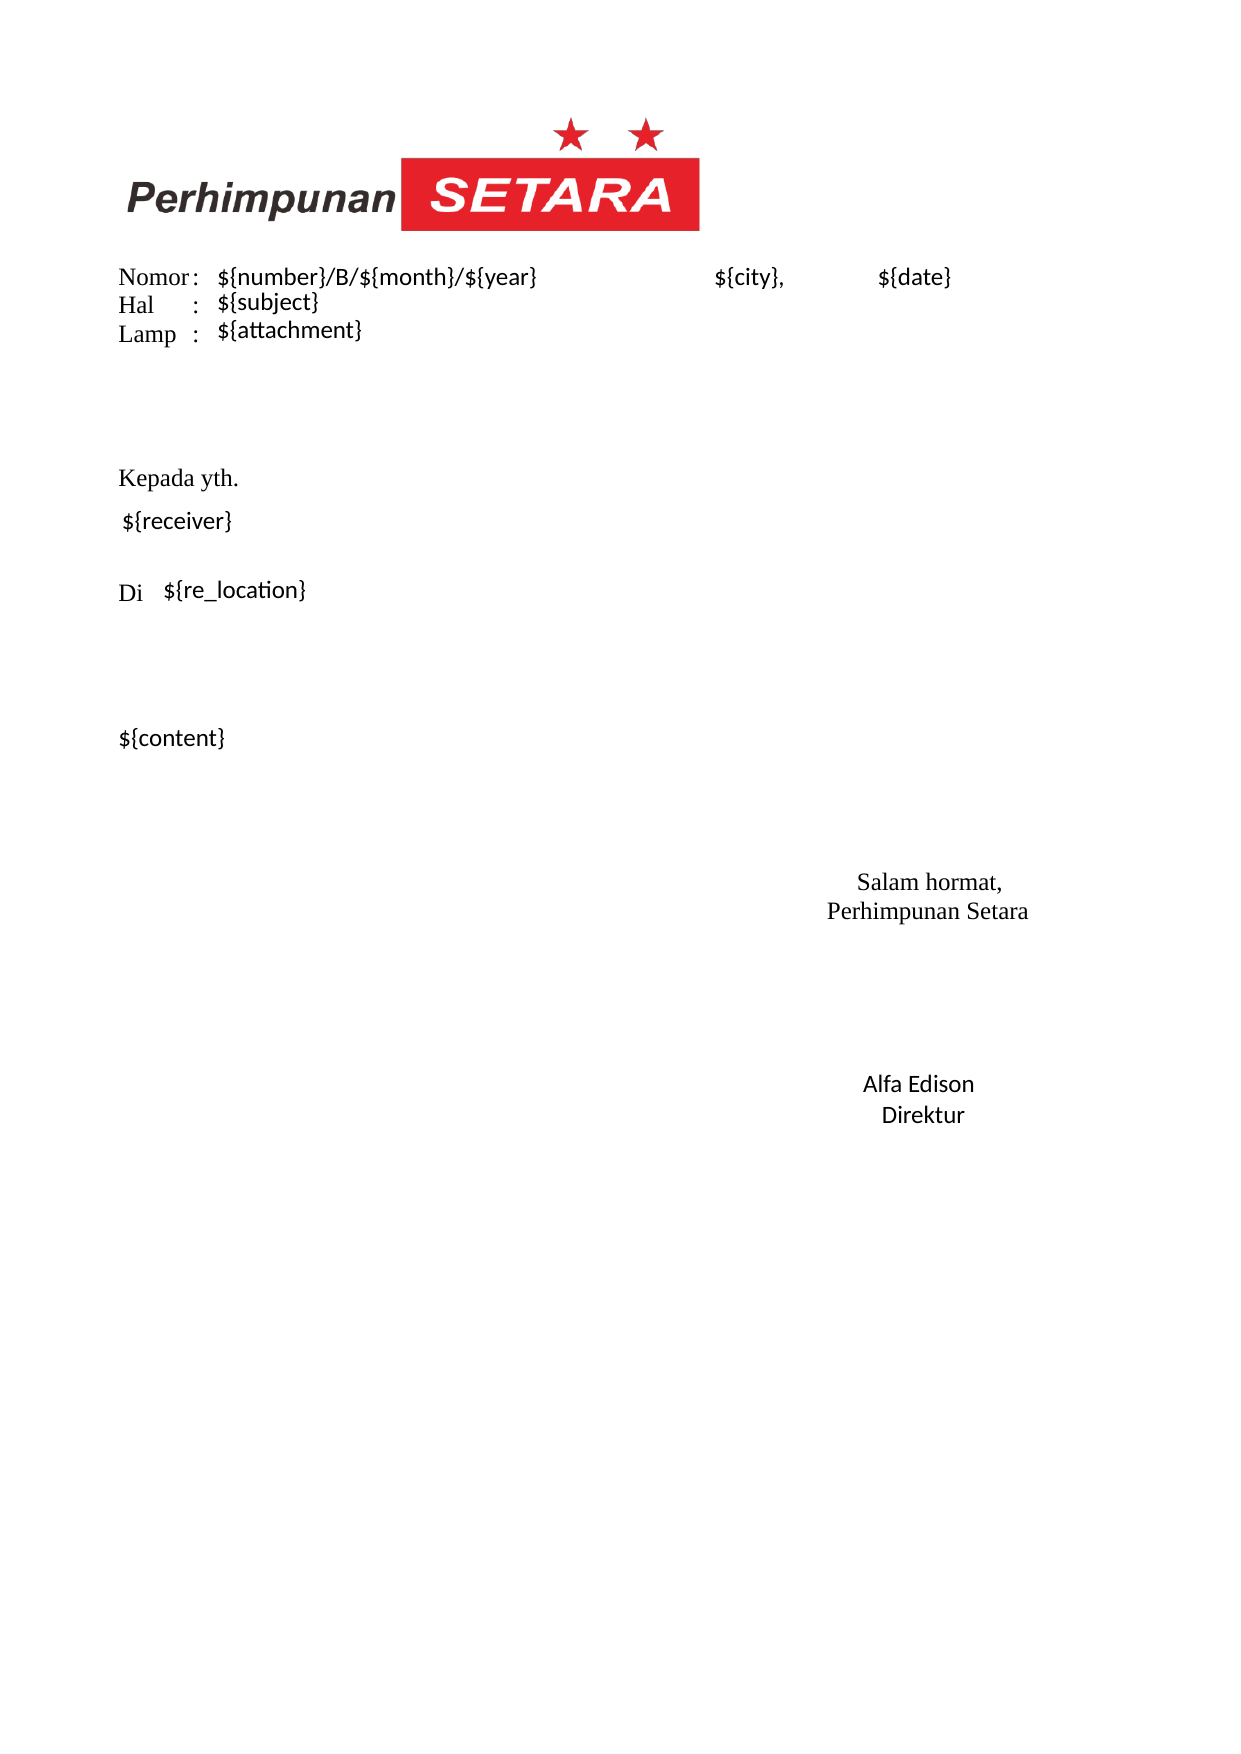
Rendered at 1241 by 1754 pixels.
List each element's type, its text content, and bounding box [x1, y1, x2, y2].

text Nomor : [118, 262, 1122, 291]
text Hal : [118, 291, 1122, 319]
text Lamp : [118, 319, 1122, 348]
text Kepada yth. [118, 463, 1122, 492]
text Direktur [118, 1099, 1122, 1130]
text ${content} [118, 722, 1122, 752]
text Alfa Edison [118, 1069, 1122, 1099]
text Salam hormat, [118, 867, 1122, 896]
picture [127, 117, 700, 231]
text Perhimpunan Setara [118, 896, 1122, 925]
text Di [118, 578, 1122, 607]
